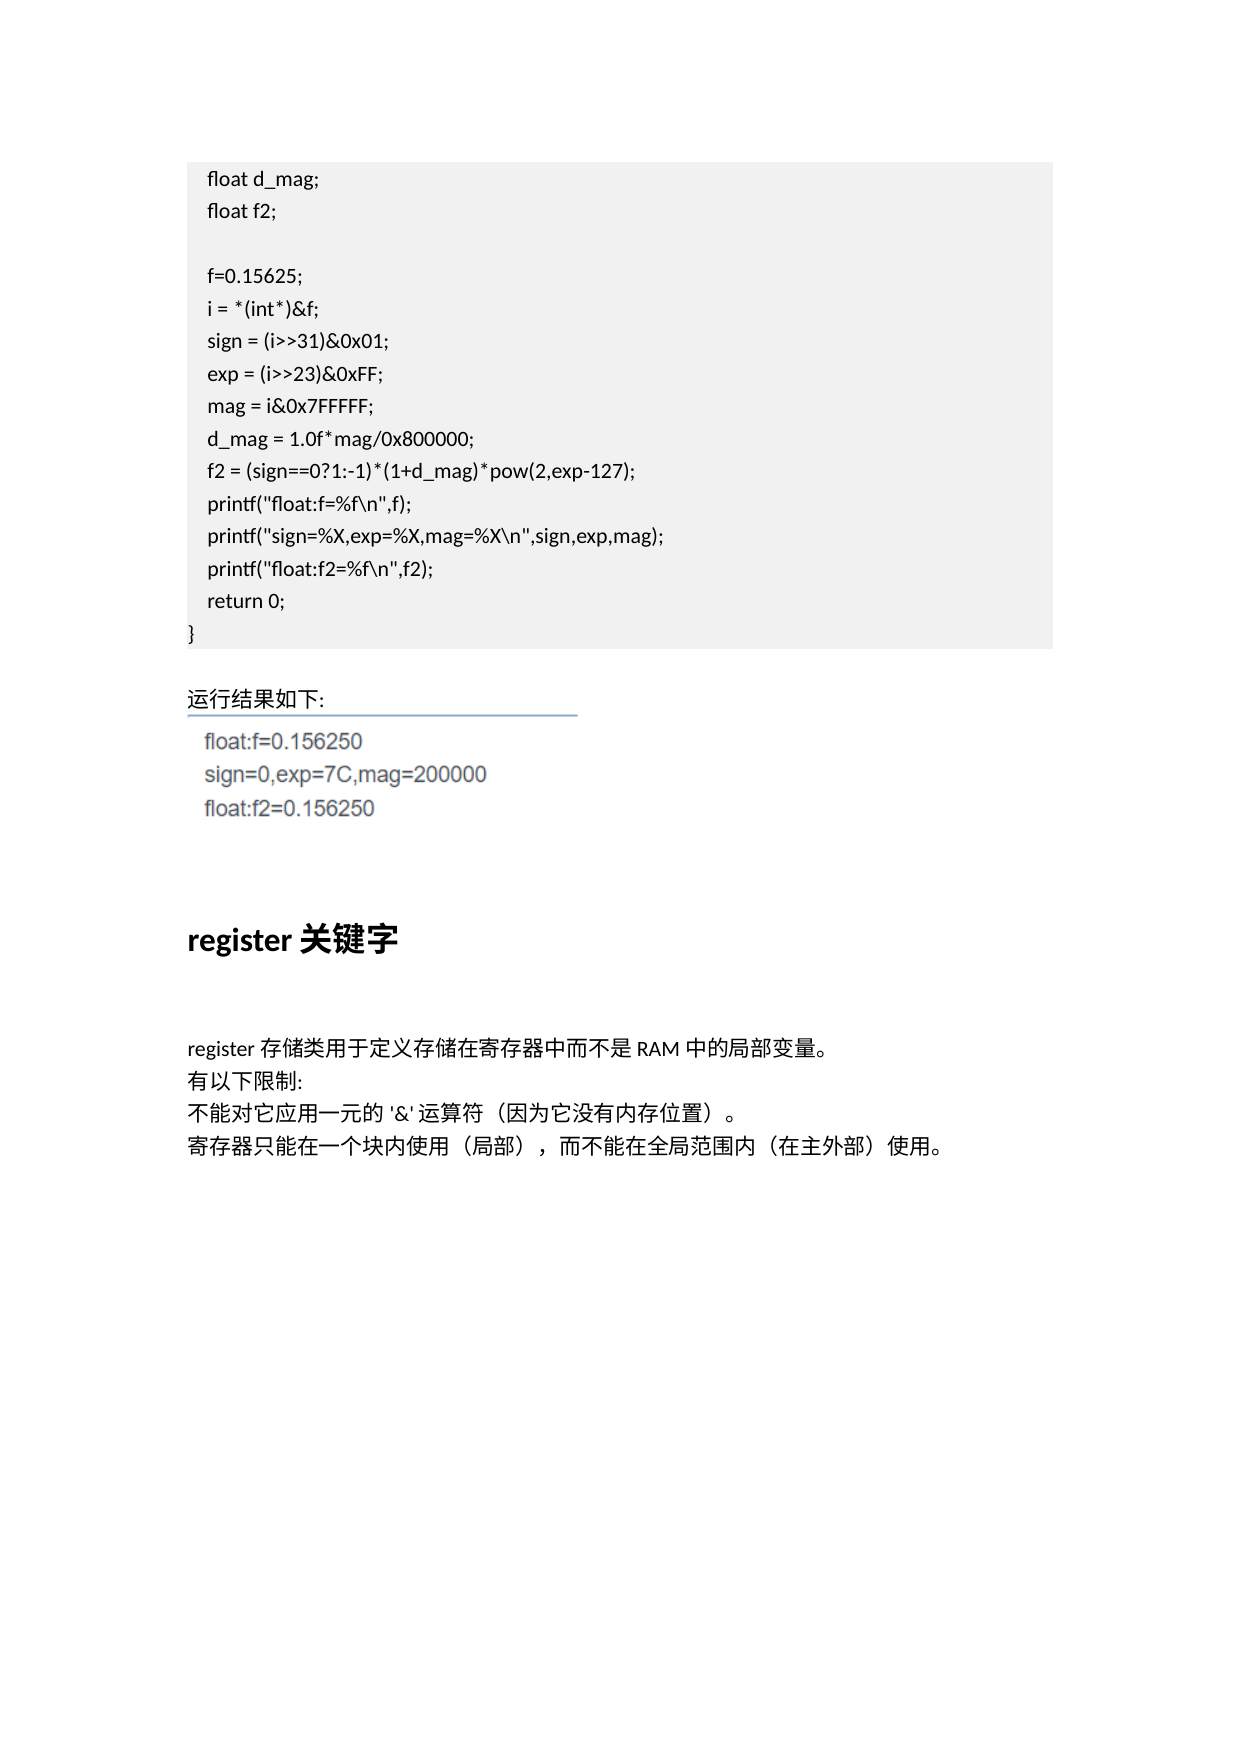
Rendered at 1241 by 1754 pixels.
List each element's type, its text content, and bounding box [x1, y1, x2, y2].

text f2 = (sign==0?1:-1)*(1+d_mag)*pow(2,exp-127); [187, 454, 1053, 487]
subtitle register关键字 [187, 904, 1053, 969]
text d_mag = 1.0f*mag/0x800000; [187, 422, 1053, 454]
text sign = (i>>31)&0x01; [187, 324, 1053, 357]
text i = *(int*)&f; [187, 292, 1053, 324]
text 运行结果如下: [187, 682, 1053, 714]
text exp = (i>>23)&0xFF; [187, 357, 1053, 389]
text printf("sign=%X,exp=%X,mag=%X\n",sign,exp,mag); [187, 519, 1053, 552]
text } [187, 617, 1053, 649]
text register 存储类用于定义存储在寄存器中而不是 RAM 中的局部变量。 [187, 1031, 1053, 1063]
text 有以下限制: [187, 1063, 1053, 1096]
text float d_mag; [187, 162, 1053, 194]
text f=0.15625; [187, 259, 1053, 292]
text return 0; [187, 584, 1053, 617]
picture [187, 714, 578, 829]
text printf("float:f2=%f\n",f2); [187, 552, 1053, 584]
text 不能对它应用一元的 '&' 运算符（因为它没有内存位置）。 [187, 1096, 1053, 1128]
text 寄存器只能在一个块内使用（局部），而不能在全局范围内（在主外部）使用。 [187, 1128, 1053, 1161]
text float f2; [187, 194, 1053, 227]
text printf("float:f=%f\n",f); [187, 487, 1053, 519]
text mag = i&0x7FFFFF; [187, 389, 1053, 422]
